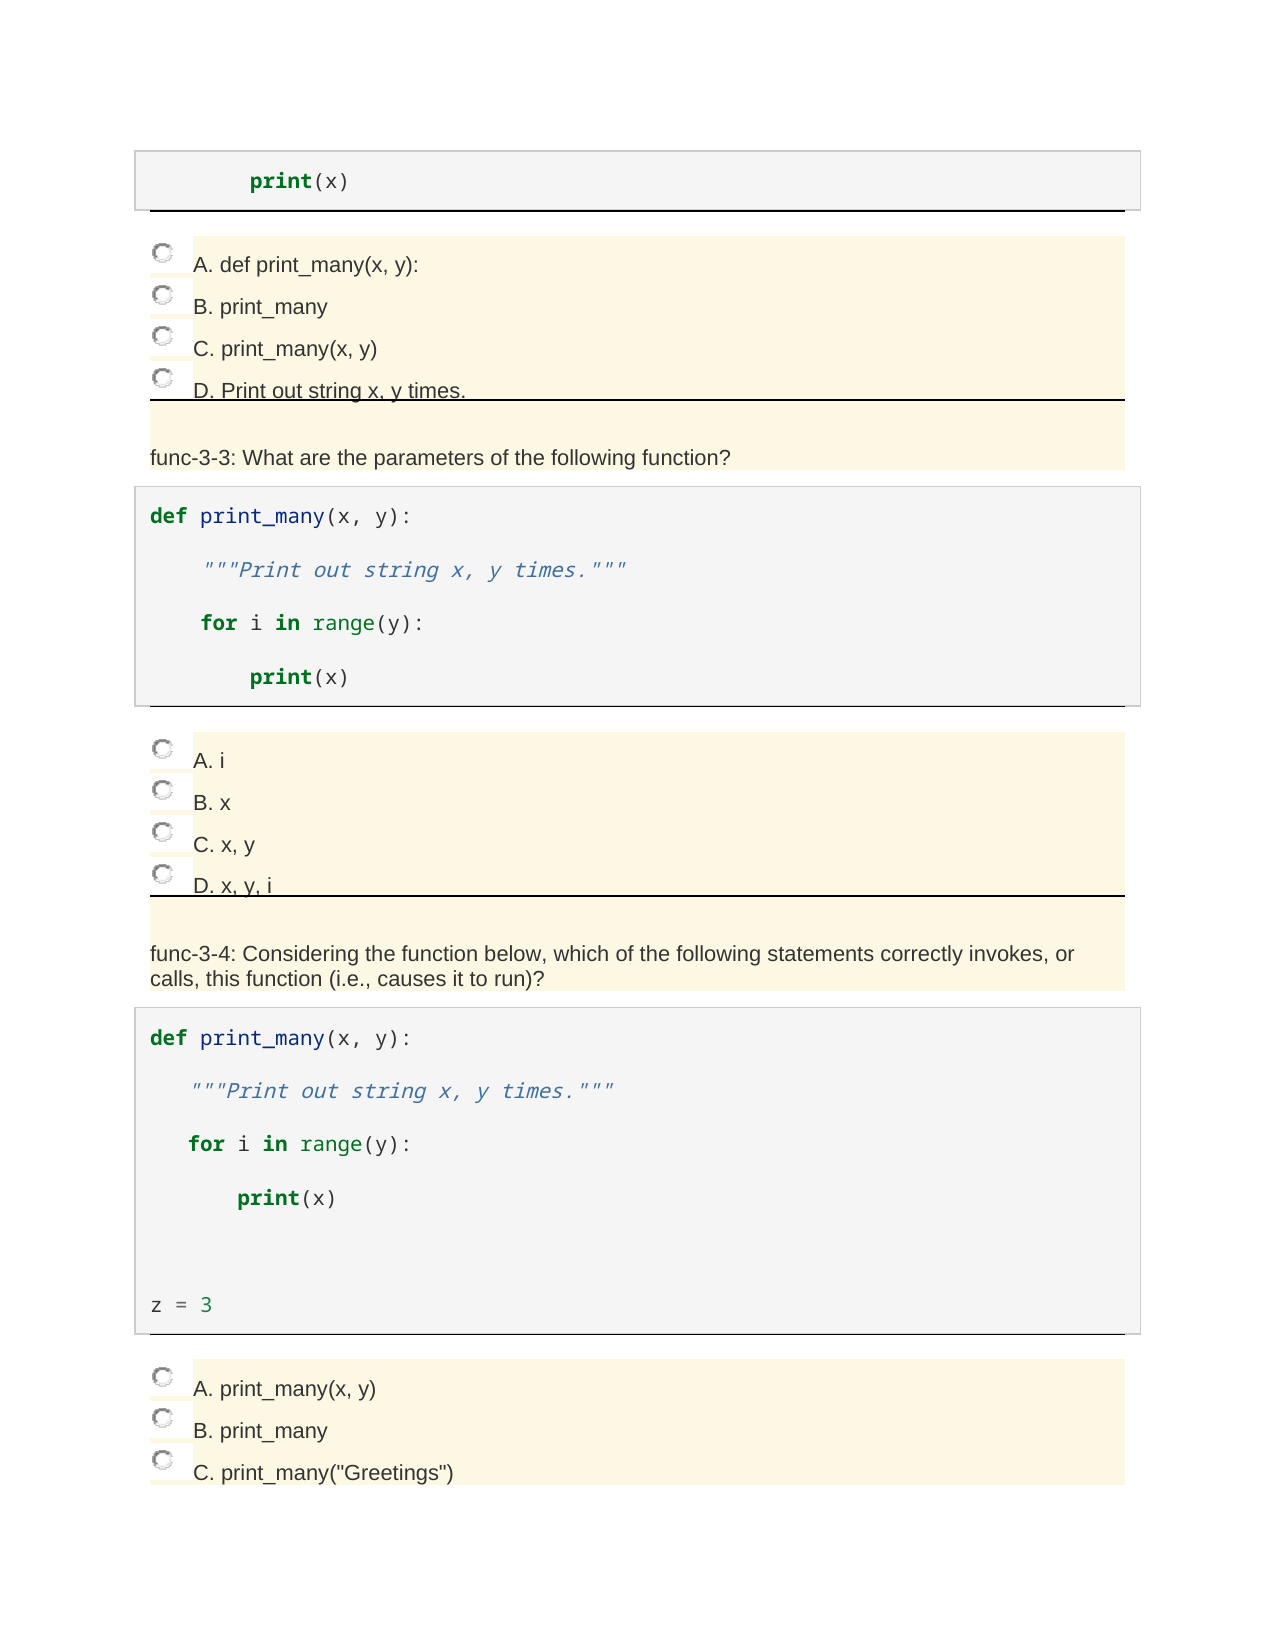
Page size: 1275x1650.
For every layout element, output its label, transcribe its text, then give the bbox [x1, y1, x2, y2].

text func-3-4: Considering the function below, which of the following statements correctly invokes, or calls, this function (i.e., causes it to run)? [150, 941, 1125, 991]
text for i in range(y): [136, 1113, 1140, 1158]
text for i in range(y): [136, 592, 1140, 637]
text A. i B. x C. x, y D. x, y, i [150, 732, 1125, 895]
text print(x) [136, 152, 1140, 209]
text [150, 1359, 1125, 1485]
text """Print out string x, y times.""" [136, 539, 1140, 583]
text """Print out string x, y times.""" [136, 1060, 1140, 1104]
text func-3-3: What are the parameters of the following function? [150, 445, 1125, 470]
text z = 3 [136, 1274, 1140, 1333]
text def print_many(x, y): [136, 1008, 1140, 1051]
text print(x) [136, 646, 1140, 705]
text A. def print_many(x, y): B. print_many C. print_many(x, y) D. Print out string x, y times. [150, 236, 1125, 399]
text def print_many(x, y): [136, 487, 1140, 530]
text print(x) [136, 1167, 1140, 1211]
